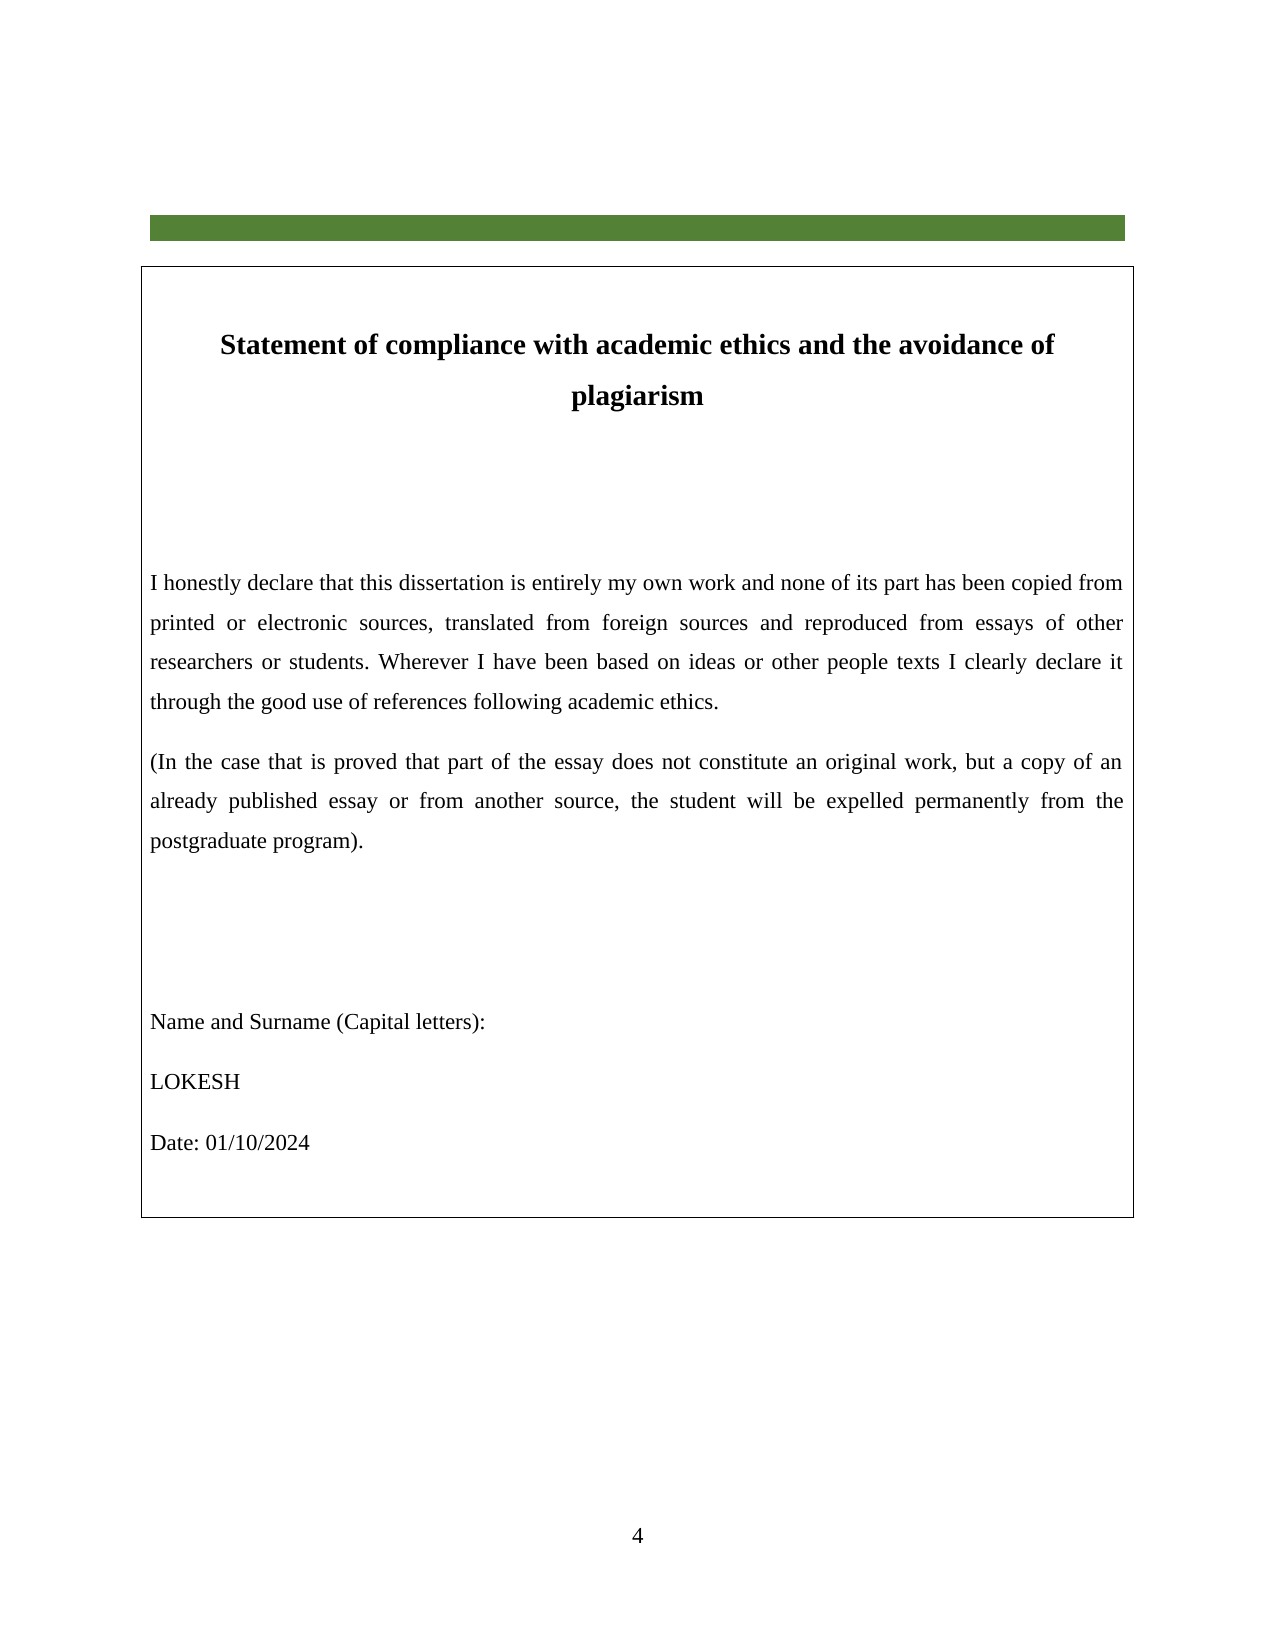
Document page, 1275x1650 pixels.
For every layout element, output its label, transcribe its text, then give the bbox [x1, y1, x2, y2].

text Date: 01/10/2024 [142, 1128, 1133, 1155]
text LOKESH [142, 1067, 1133, 1095]
text Name and Surname (Capital letters): [142, 1007, 1133, 1034]
text (In the case that is proved that part of the essay does not constitute an original work, but a copy of an already published essay or from another source, the student will be expelled permanently from the postgraduate program). [142, 747, 1133, 853]
text I honestly declare that this dissertation is entirely my own work and none of its part has been copied from printed or electronic sources, translated from foreign sources and reproduced from essays of other researchers or students. Wherever I have been based on ideas or other people texts I clearly declare it through the good use of references following academic ethics. [142, 568, 1133, 714]
text Statement of compliance with academic ethics and the avoidance of plagiarism [142, 326, 1133, 411]
